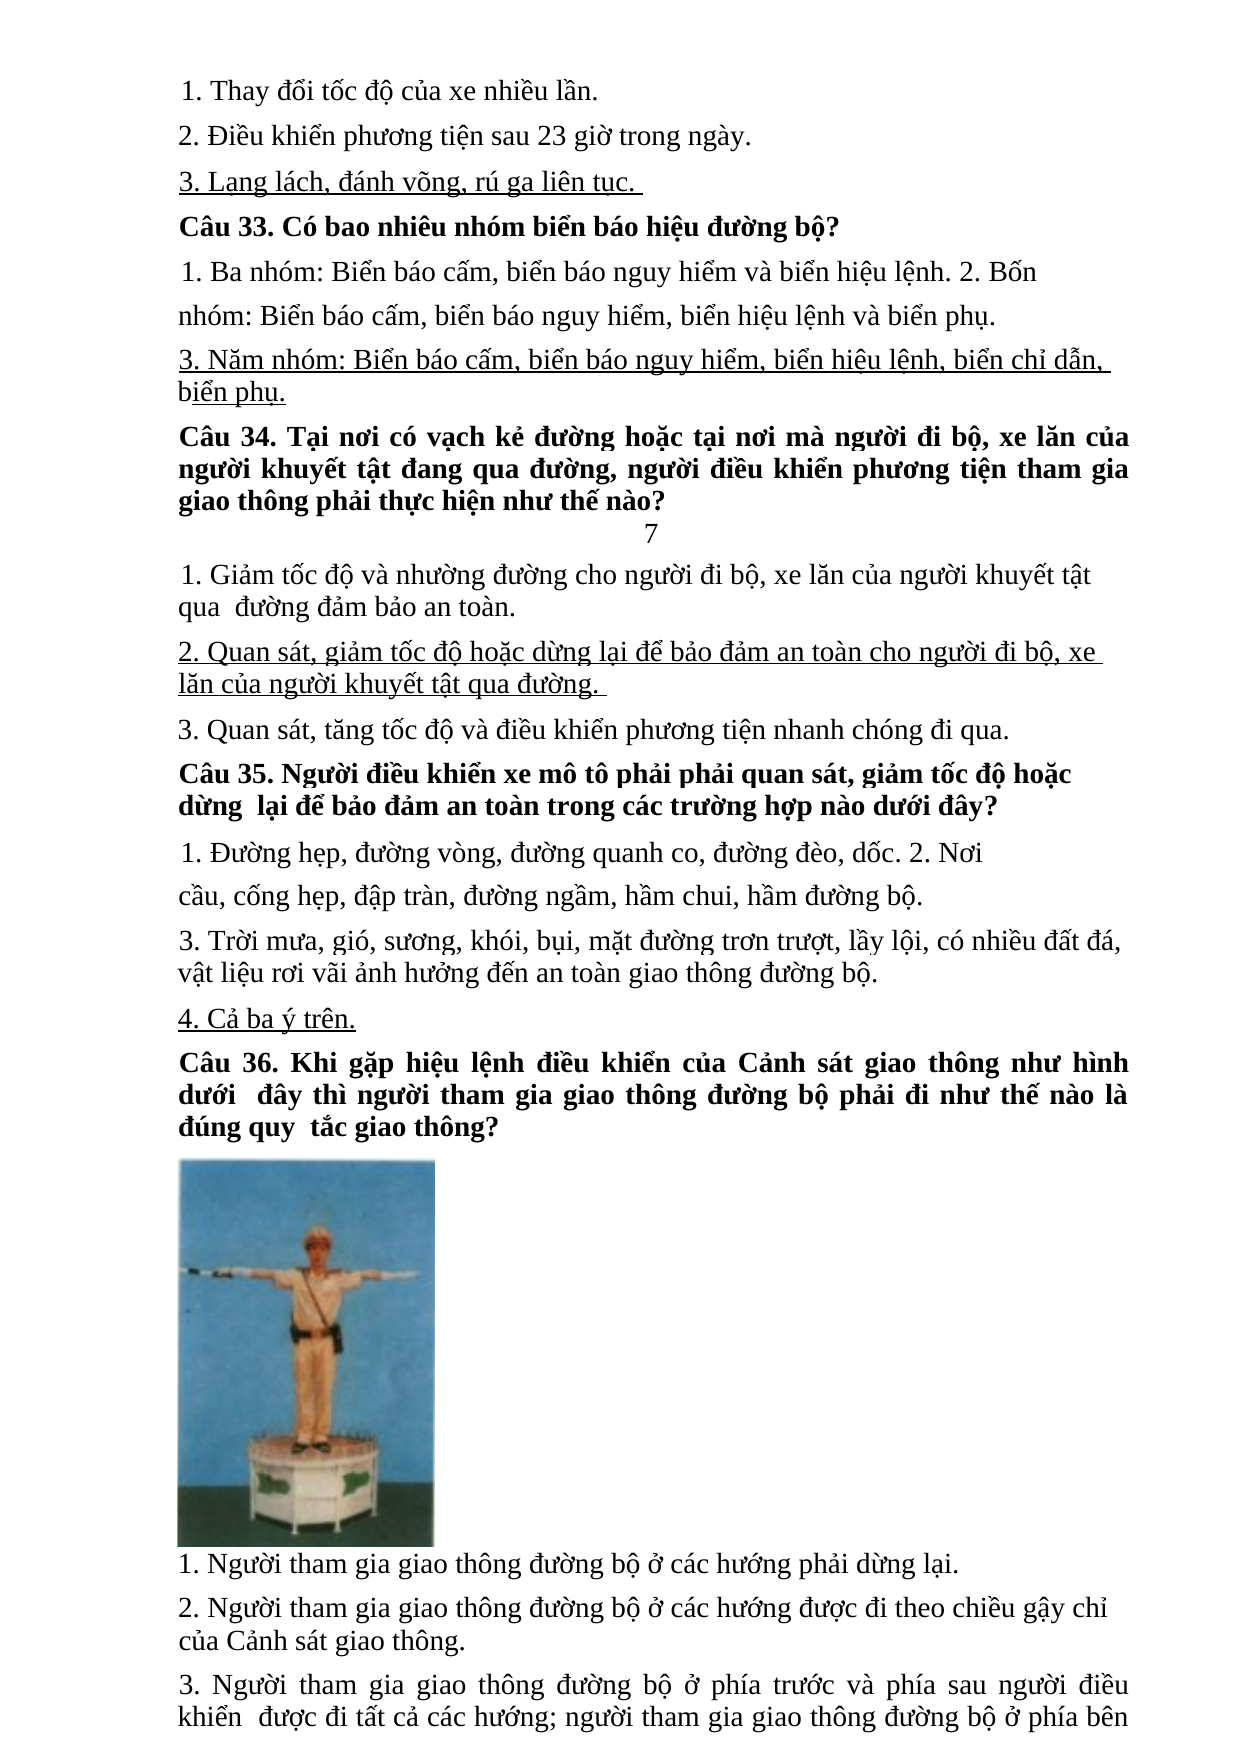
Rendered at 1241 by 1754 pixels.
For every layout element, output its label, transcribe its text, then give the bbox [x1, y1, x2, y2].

text Câu 35. Người điều khiển xe mô tô phải phải quan sát, giảm tốc độ hoặc dừng lại để bảo đảm an toàn trong các trường hợp nào dưới đây? [178, 758, 679, 821]
picture [177, 1157, 435, 1547]
text 1. Thay đổi tốc độ của xe nhiều lần. [181, 73, 1130, 106]
text 1. Người tham gia giao thông đường bộ ở các hướng phải dừng lại. [0, 1546, 959, 1580]
text 3. Năm nhóm: Biển báo cấm, biển báo nguy hiểm, biển hiệu lệnh, biển chỉ dẫn, biển phụ. [177, 344, 1129, 408]
text 4. Cả ba ý trên. [178, 1001, 1130, 1035]
text 2. Quan sát, giảm tốc độ hoặc dừng lại để bảo đảm an toàn cho người đi bộ, xe lăn của người khuyết tật qua đường. [599, 636, 1129, 699]
text 3. Quan sát, tăng tốc độ và điều khiển phương tiện nhanh chóng đi qua. [0, 712, 1010, 746]
text 7 [0, 517, 658, 550]
text 3. Lạng lách, đánh võng, rú ga liên tục. [178, 164, 1130, 197]
text 2. Người tham gia giao thông đường bộ ở các hướng được đi theo chiều gậy chỉ của Cảnh sát giao thông. [178, 1592, 1129, 1656]
text 2. Điều khiển phương tiện sau 23 giờ trong ngày. [178, 118, 1130, 152]
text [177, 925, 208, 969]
text Câu 35. Người điều khiển xe mô tô phải phải quan sát, giảm tốc độ hoặc dừng lại để bảo đảm an toàn trong các trường hợp nào dưới đây? [984, 758, 1130, 821]
text 1. Đường hẹp, đường vòng, đường quanh co, đường đèo, dốc. 2. Nơi cầu, cống hẹp, đập tràn, đường ngầm, hầm chui, hầm đường bộ. [178, 835, 1004, 912]
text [177, 1669, 1129, 1733]
text 3. Trời mưa, gió, sương, khói, bụi, mặt đường trơn trượt, lầy lội, có nhiều đất đá, vật liệu rơi vãi ảnh hưởng đến an toàn giao thông đường bộ. [878, 925, 1129, 988]
text 1. Ba nhóm: Biển báo cấm, biển báo nguy hiểm và biển hiệu lệnh. 2. Bốn nhóm: Biển báo cấm, biển báo nguy hiểm, biển hiệu lệnh và biển phụ. [178, 254, 1081, 332]
text Câu 36. Khi gặp hiệu lệnh điều khiển của Cảnh sát giao thông như hình dưới đây thì người tham gia giao thông đường bộ phải đi như thế nào là đúng quy tắc giao thông? [178, 1047, 1130, 1142]
text Câu 34. Tại nơi có vạch kẻ đường hoặc tại nơi mà người đi bộ, xe lăn của người khuyết tật đang qua đường, người điều khiển phương tiện tham gia giao thông phải thực hiện như thế nào? [178, 485, 1130, 517]
text 1. Giảm tốc độ và nhường đường cho người đi bộ, xe lăn của người khuyết tật qua đường đảm bảo an toàn. [227, 559, 1129, 623]
text Câu 33. Có bao nhiêu nhóm biển báo hiệu đường bộ? [179, 209, 1130, 243]
